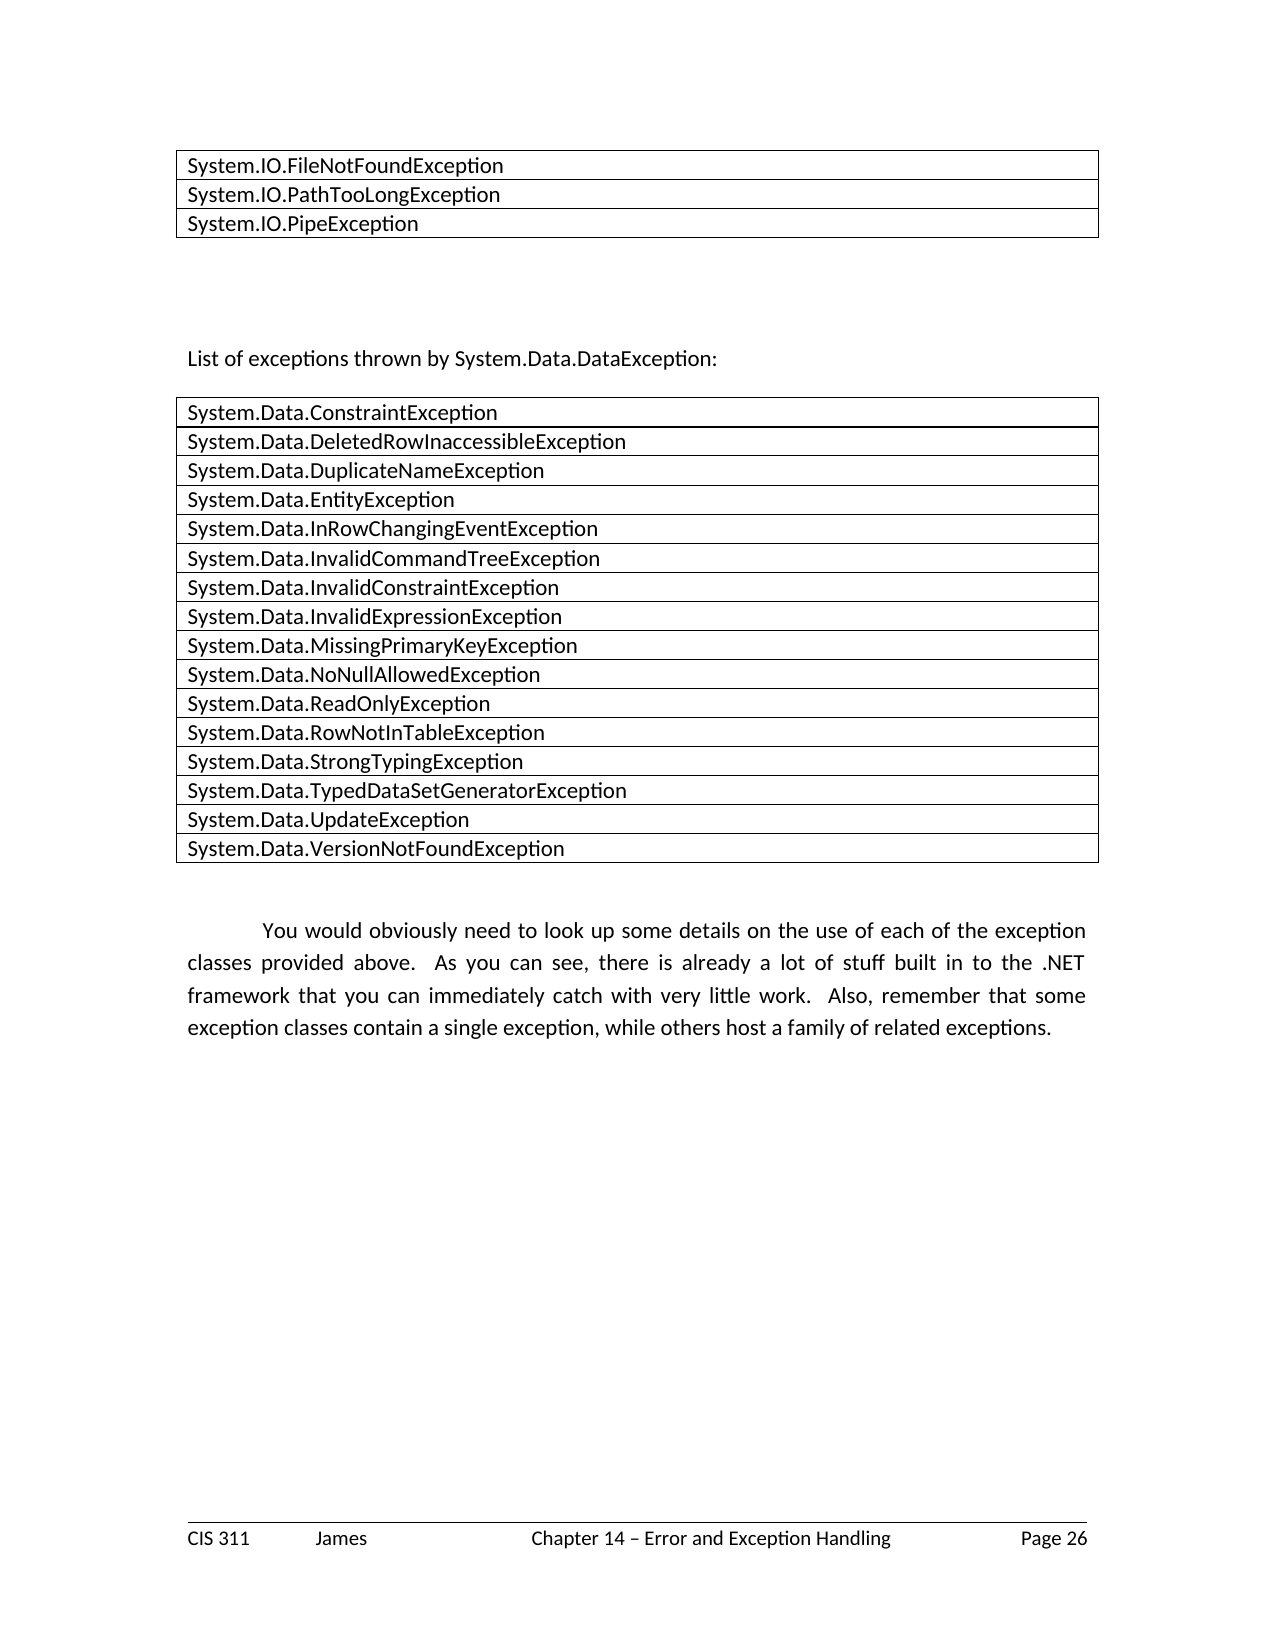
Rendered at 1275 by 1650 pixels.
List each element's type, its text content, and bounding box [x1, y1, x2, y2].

table_cell System.Data.ReadOnlyException [177, 689, 1098, 717]
table_cell System.Data.TypedDataSetGeneratorException [177, 776, 1098, 804]
table_cell System.Data.DeletedRowInaccessibleException [177, 428, 1098, 455]
text You would obviously need to look up some details on the use of each of the exception classes provided above. As you can see, there is already a lot of stuff built in to the .NET framework that you can immediately catch with very little work. Also, remember that some exception classes contain a single exception, while others host a family of related exceptions. [187, 916, 1087, 1041]
table_cell System.Data.StrongTypingException [177, 747, 1098, 775]
table_cell System.Data.InvalidCommandTreeException [177, 544, 1098, 572]
text List of exceptions thrown by System.Data.DataException: [187, 344, 1087, 372]
table_cell System.Data.DuplicateNameException [177, 456, 1098, 484]
table_cell System.Data.MissingPrimaryKeyException [177, 631, 1098, 659]
table_cell System.Data.UpdateException [177, 805, 1098, 833]
table_cell System.IO.PathTooLongException [177, 180, 1098, 208]
table_cell System.Data.InRowChangingEventException [177, 515, 1098, 543]
table_cell System.Data.InvalidConstraintException [177, 573, 1098, 601]
table_cell System.Data.InvalidExpressionException [177, 602, 1098, 630]
table_cell System.IO.FileNotFoundException [177, 151, 1098, 179]
table_cell System.Data.NoNullAllowedException [177, 660, 1098, 688]
table_cell System.Data.VersionNotFoundException [177, 834, 1098, 862]
table_cell System.Data.RowNotInTableException [177, 718, 1098, 746]
table_cell System.Data.EntityException [177, 486, 1098, 513]
table_cell System.IO.PipeException [177, 209, 1098, 237]
table_header System.Data.ConstraintException [177, 398, 1098, 426]
